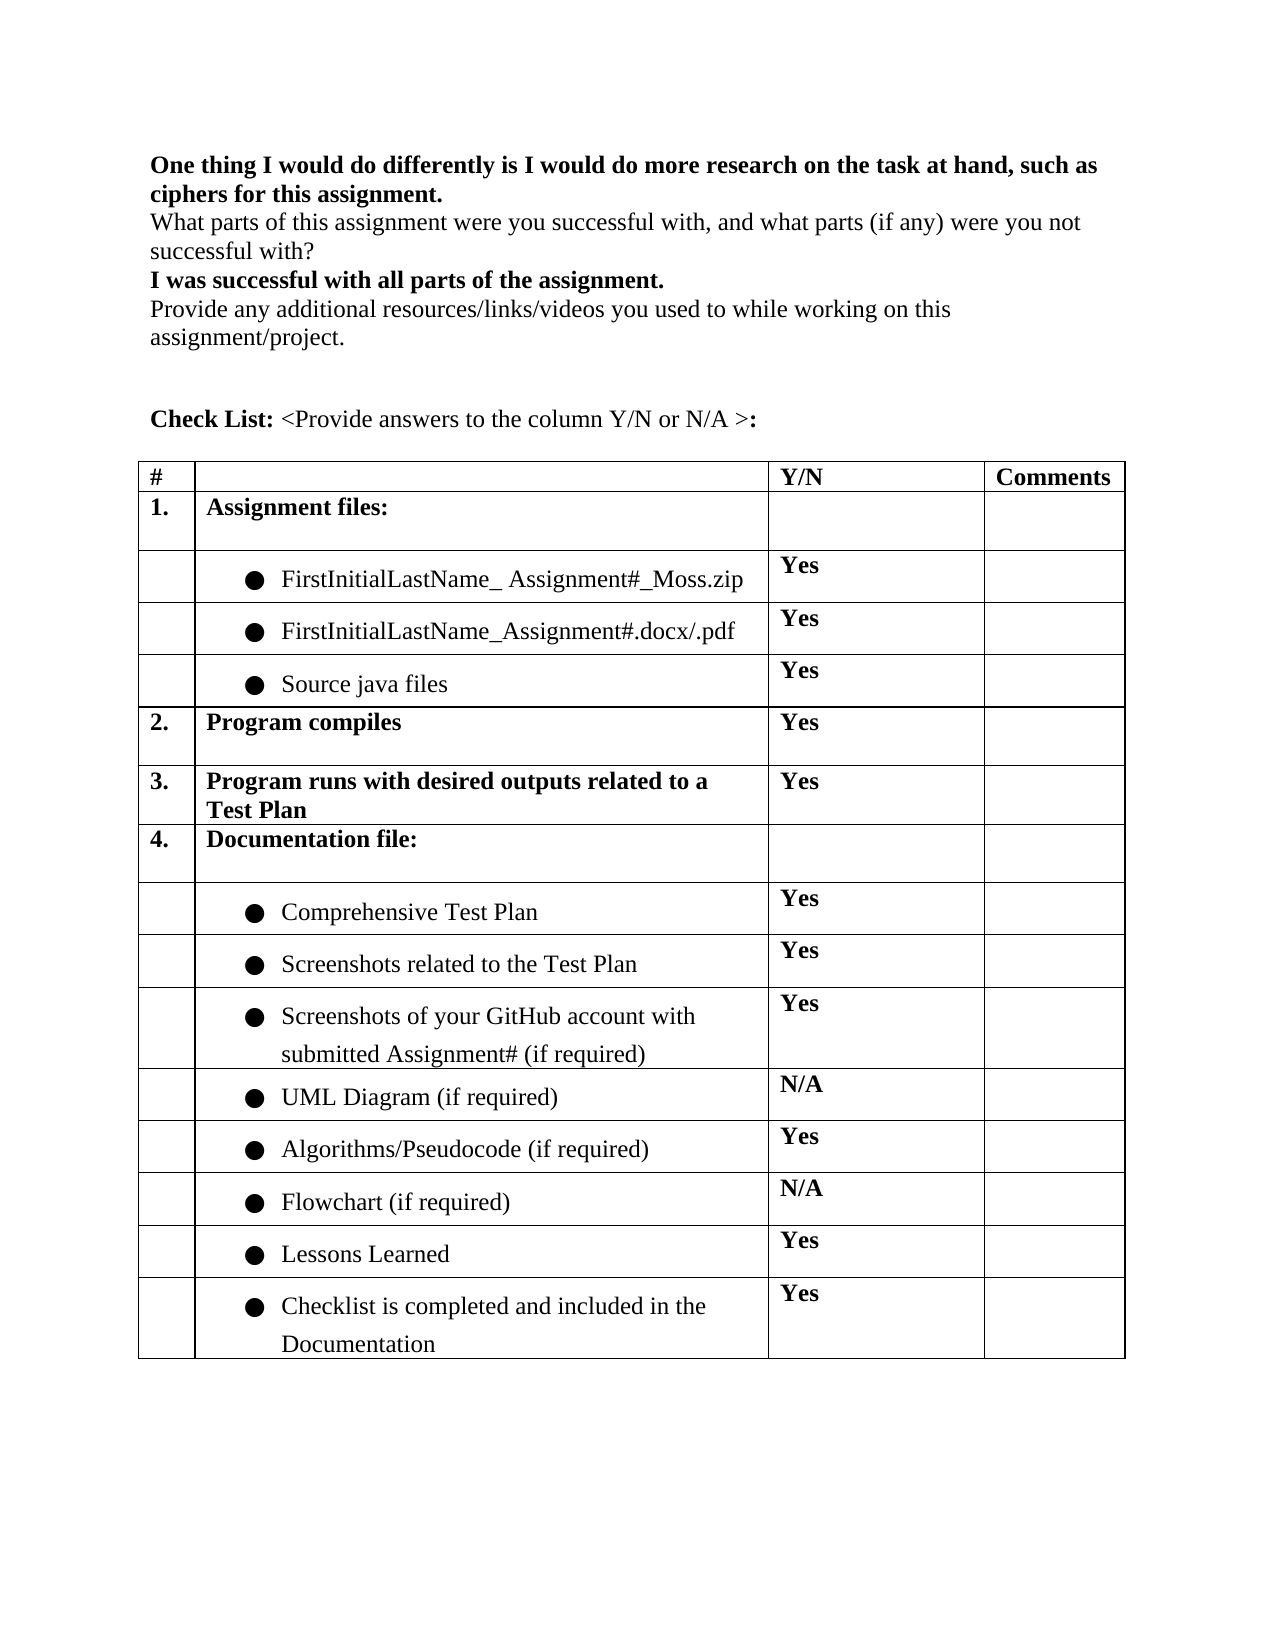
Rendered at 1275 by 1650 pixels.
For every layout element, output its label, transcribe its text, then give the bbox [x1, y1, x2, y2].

table_header Y/N [769, 462, 984, 491]
table_header # [139, 462, 194, 491]
table_cell [985, 492, 1124, 549]
table_cell [139, 1121, 194, 1172]
table_cell FirstInitialLastName_ Assignment#_Moss.zip [196, 551, 768, 602]
table_cell Yes [769, 708, 984, 765]
table_header Comments [985, 462, 1124, 491]
table_cell Program compiles [196, 708, 768, 765]
table_cell Yes [769, 766, 984, 823]
table_cell Documentation file: [196, 825, 768, 882]
table_cell Yes [769, 1278, 984, 1358]
table_cell [139, 935, 194, 987]
text One thing I would do differently is I would do more research on the task at hand, such as ciphers for this assignment. [150, 150, 1125, 207]
table_cell [139, 883, 194, 934]
table_cell Screenshots related to the Test Plan [196, 935, 768, 987]
table_cell [985, 1226, 1124, 1277]
table_cell [985, 1121, 1124, 1172]
table_cell [985, 988, 1124, 1068]
table_cell Lessons Learned [196, 1226, 768, 1277]
table_cell [139, 988, 194, 1068]
table_cell [769, 825, 984, 882]
table_cell [985, 935, 1124, 987]
table_cell Yes [769, 1121, 984, 1172]
table_cell [769, 492, 984, 549]
table_cell Yes [769, 603, 984, 654]
table_cell [139, 1226, 194, 1277]
table_cell Assignment files: [196, 492, 768, 549]
table_cell [985, 766, 1124, 823]
table_cell Flowchart (if required) [196, 1173, 768, 1224]
table_cell [139, 708, 194, 765]
table_cell UML Diagram (if required) [196, 1069, 768, 1120]
table_cell [139, 492, 194, 549]
table_cell Source java files [196, 655, 768, 706]
text Check List: <Provide answers to the column Y/N or N/A >: [150, 404, 1125, 432]
table_cell Yes [769, 883, 984, 934]
table_cell [139, 1173, 194, 1224]
table_cell [985, 883, 1124, 934]
table_cell N/A [769, 1173, 984, 1224]
text What parts of this assignment were you successful with, and what parts (if any) were you not successful with? [150, 207, 1125, 265]
table_cell N/A [769, 1069, 984, 1120]
table_cell [139, 825, 194, 882]
table_cell FirstInitialLastName_Assignment#.docx/.pdf [196, 603, 768, 654]
table_header [196, 462, 768, 491]
table_cell Program runs with desired outputs related to a Test Plan [196, 766, 768, 823]
table_cell [985, 1278, 1124, 1358]
table_cell [985, 551, 1124, 602]
table_cell [985, 1173, 1124, 1224]
table_cell Yes [769, 1226, 984, 1277]
table_cell Screenshots of your GitHub account with submitted Assignment# (if required) [196, 988, 768, 1068]
table_cell [985, 825, 1124, 882]
table_cell Algorithms/Pseudocode (if required) [196, 1121, 768, 1172]
table_cell Yes [769, 655, 984, 706]
text I was successful with all parts of the assignment. [150, 265, 1125, 294]
table_cell [985, 655, 1124, 706]
table_cell Yes [769, 988, 984, 1068]
table_cell [985, 603, 1124, 654]
table_cell [985, 708, 1124, 765]
table_cell Checklist is completed and included in the Documentation [196, 1278, 768, 1358]
table_cell Yes [769, 935, 984, 987]
table_cell [139, 655, 194, 706]
table_cell Yes [769, 551, 984, 602]
table_cell [139, 766, 194, 823]
table_cell [139, 603, 194, 654]
table_cell Comprehensive Test Plan [196, 883, 768, 934]
table_cell [139, 1069, 194, 1120]
table_cell [139, 1278, 194, 1358]
table_cell [985, 1069, 1124, 1120]
text Provide any additional resources/links/videos you used to while working on this assignment/project. [150, 294, 1125, 351]
table_cell [139, 551, 194, 602]
